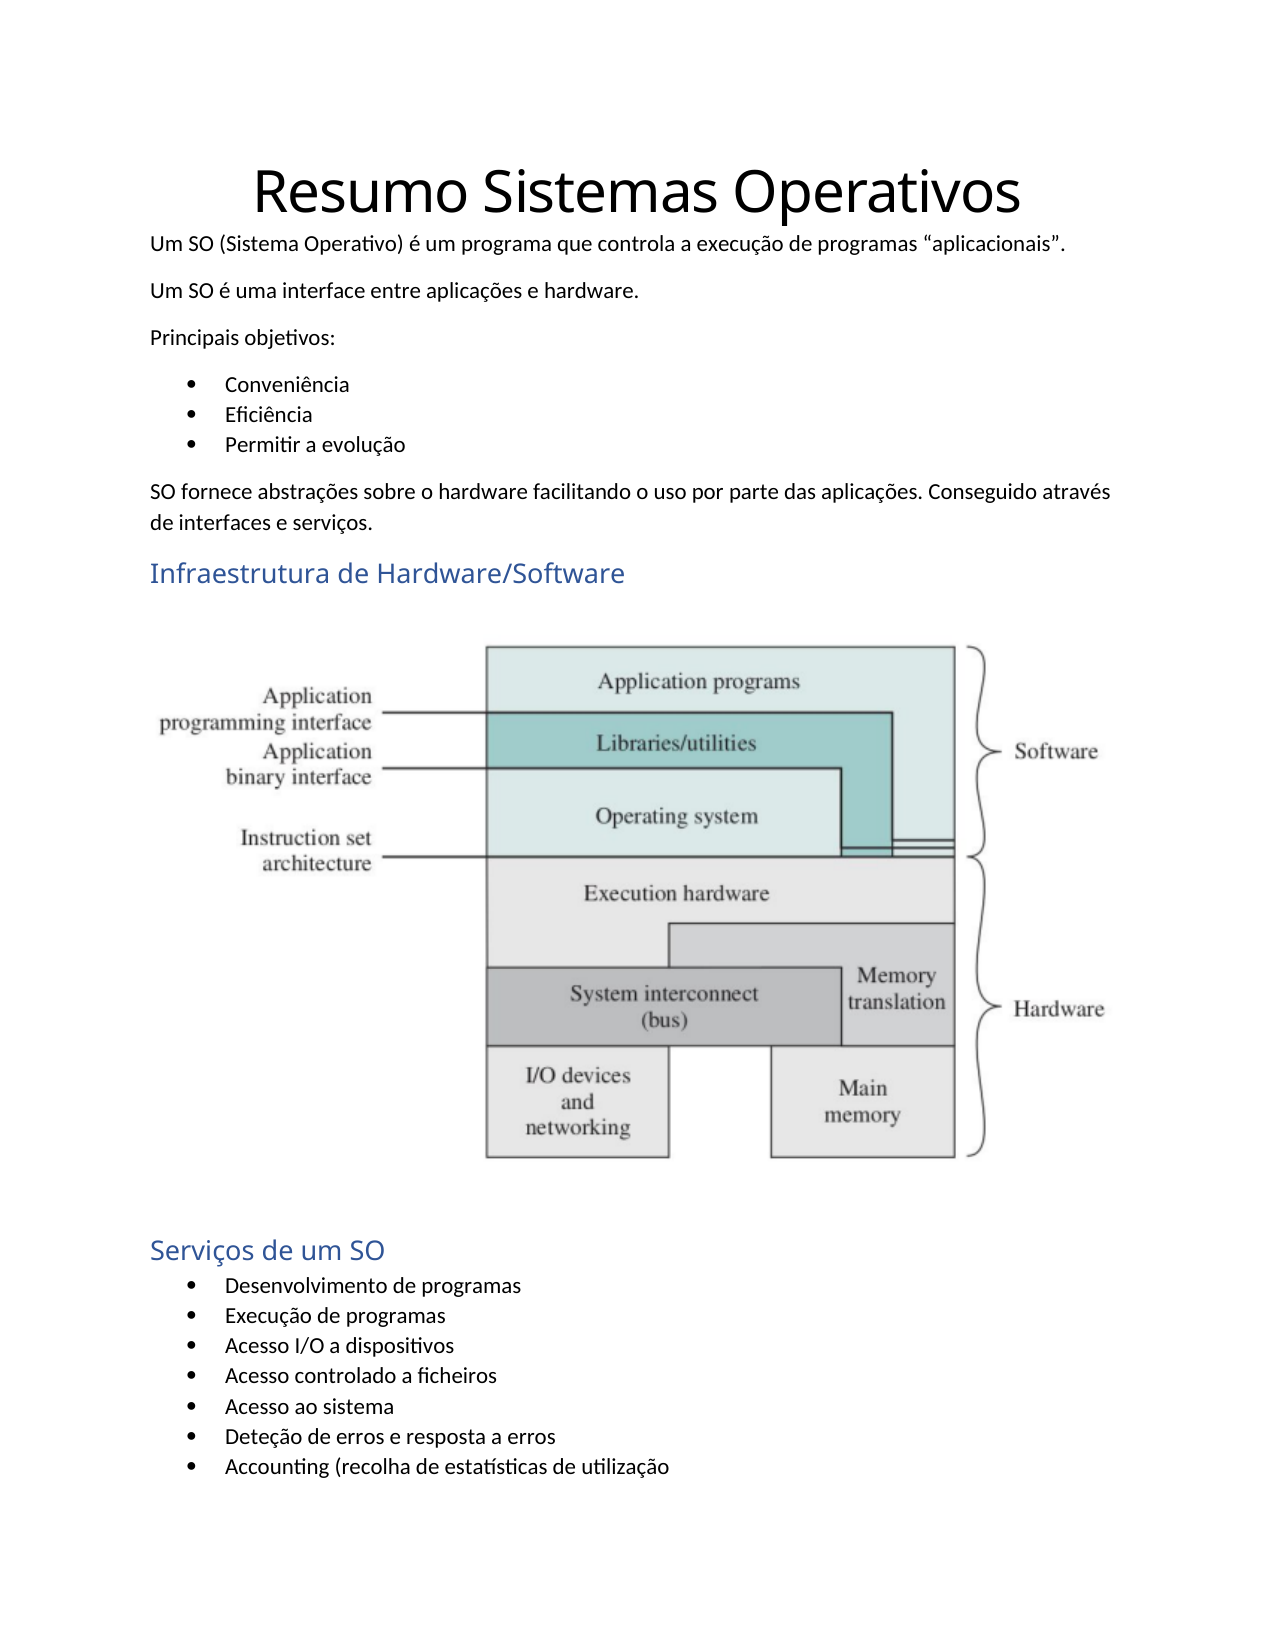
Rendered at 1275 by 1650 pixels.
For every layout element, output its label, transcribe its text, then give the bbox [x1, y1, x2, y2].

list Desenvolvimento de programas [187, 1271, 1125, 1299]
text Principais objetivos: [150, 323, 1125, 351]
list Accounting (recolha de estatísticas de utilização [187, 1452, 1125, 1480]
text SO fornece abstrações sobre o hardware facilitando o uso por parte das aplicações. Conseguido através de interfaces e serviços. [150, 477, 1125, 536]
list Acesso I/O a dispositivos [187, 1331, 1125, 1359]
list Permitir a evolução [187, 431, 1125, 458]
title Resumo Sistemas Operativos [150, 150, 1125, 229]
text Um SO é uma interface entre aplicações e hardware. [150, 276, 1125, 304]
list Eficiência [187, 400, 1125, 428]
subtitle Serviços de um SO [150, 1231, 1125, 1268]
list Conveniência [187, 370, 1125, 398]
list Acesso controlado a ficheiros [187, 1362, 1125, 1389]
picture [150, 593, 1122, 1165]
subtitle Infraestrutura de Hardware/Software [150, 554, 1125, 591]
list Acesso ao sistema [187, 1392, 1125, 1420]
list Deteção de erros e resposta a erros [187, 1422, 1125, 1450]
text Um SO (Sistema Operativo) é um programa que controla a execução de programas “aplicacionais”. [150, 229, 1125, 257]
list Execução de programas [187, 1301, 1125, 1329]
